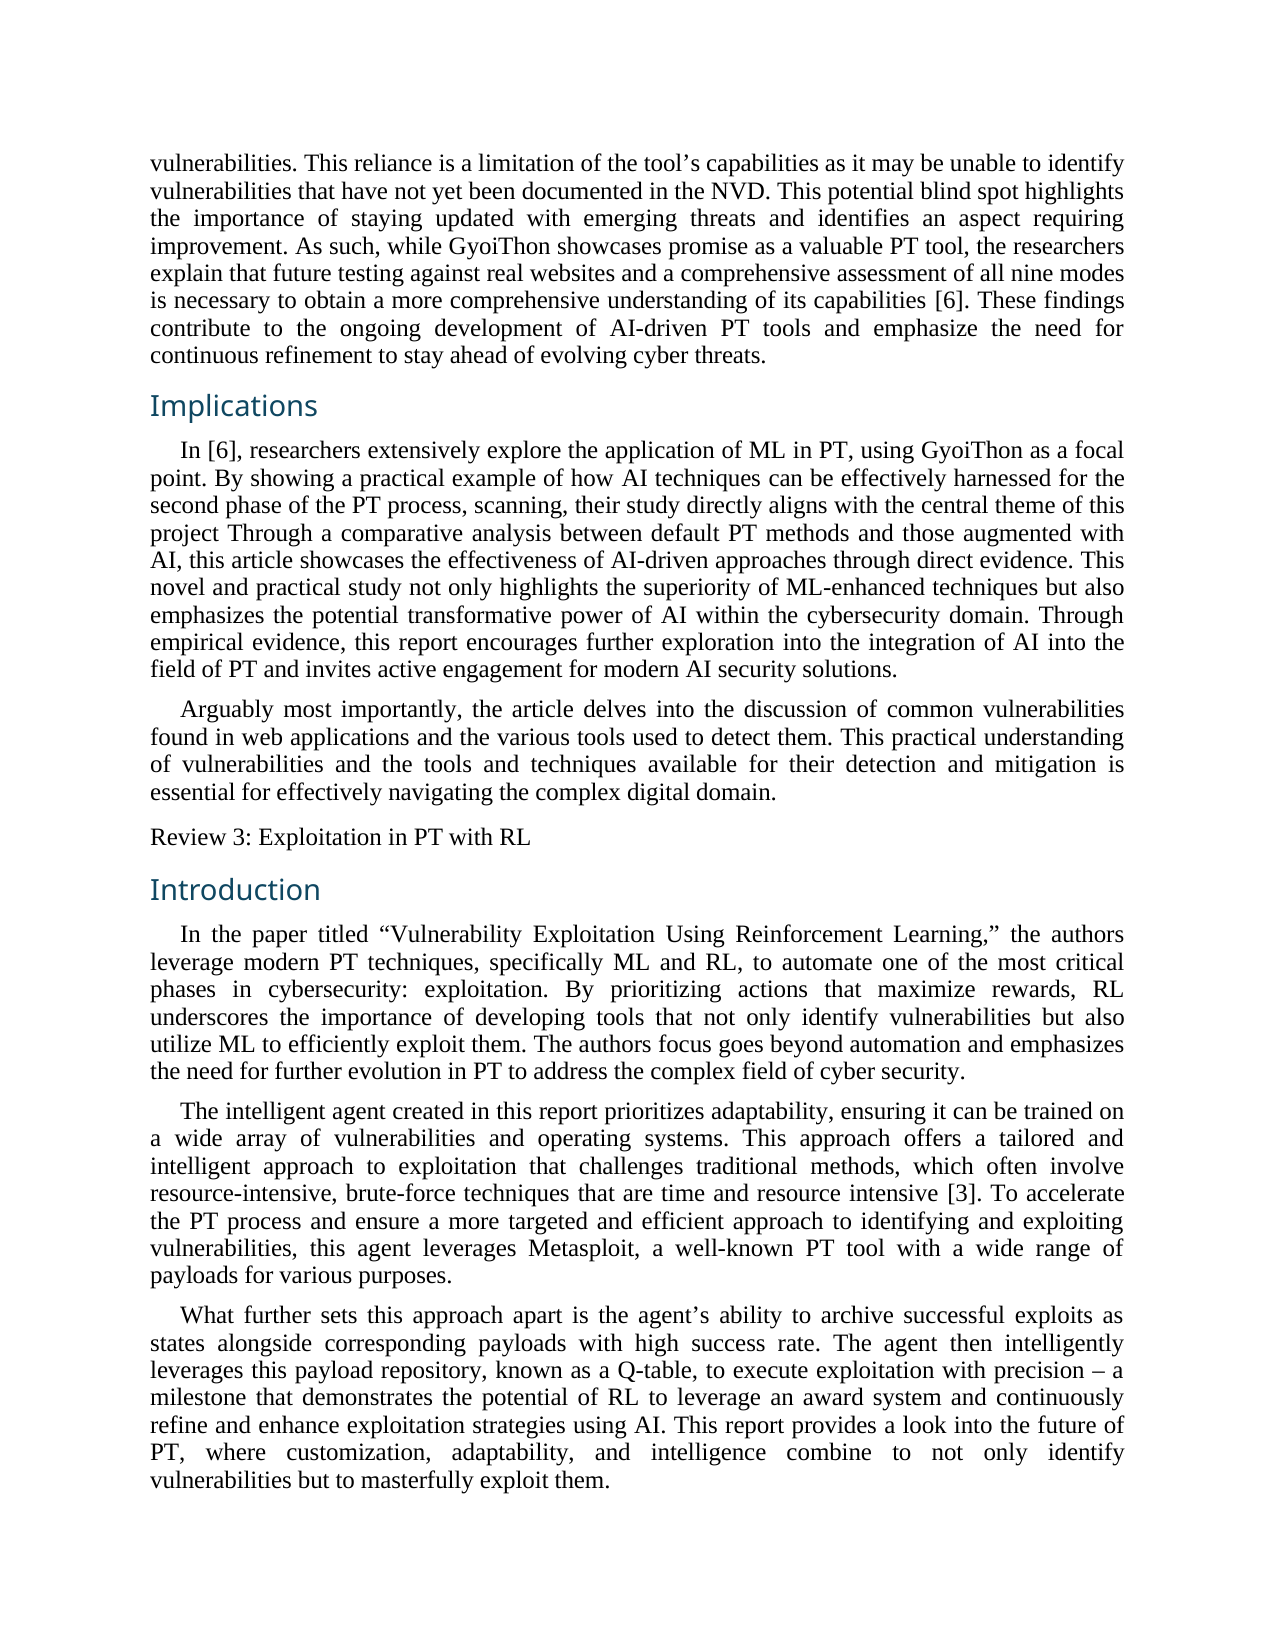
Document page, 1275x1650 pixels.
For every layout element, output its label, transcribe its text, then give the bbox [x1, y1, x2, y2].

text What further sets this approach apart is the agent’s ability to archive successful exploits as states alongside corresponding payloads with high success rate. The agent then intelligently leverages this payload repository, known as a Q-table, to execute exploitation with precision – a milestone that demonstrates the potential of RL to leverage an award system and continuously refine and enhance exploitation strategies using AI. This report provides a look into the future of PT, where customization, adaptability, and intelligence combine to not only identify vulnerabilities but to masterfully exploit them. [150, 1302, 1125, 1493]
text In , researchers extensively explore the application of ML in PT, using GyoiThon as a focal point. By showing a practical example of how AI techniques can be effectively harnessed for the second phase of the PT process, scanning, their study directly aligns with the central theme of this project Through a comparative analysis between default PT methods and those augmented with AI, this article showcases the effectiveness of AI-driven approaches through direct evidence. This novel and practical study not only highlights the superiority of ML-enhanced techniques but also emphasizes the potential transformative power of AI within the cybersecurity domain. Through empirical evidence, this report encourages further exploration into the integration of AI into the field of PT and invites active engagement for modern AI security solutions. [150, 437, 1125, 683]
text Arguably most importantly, the article delves into the discussion of common vulnerabilities found in web applications and the various tools used to detect them. This practical understanding of vulnerabilities and the tools and techniques available for their detection and mitigation is essential for effectively navigating the complex digital domain. [150, 696, 1125, 805]
subtitle Introduction [150, 870, 1125, 909]
text The intelligent agent created in this report prioritizes adaptability, ensuring it can be trained on a wide array of vulnerabilities and operating systems. This approach offers a tailored and intelligent approach to exploitation that challenges traditional methods, which often involve resource-intensive, brute-force techniques that are time and resource intensive. To accelerate the PT process and ensure a more targeted and efficient approach to identifying and exploiting vulnerabilities, this agent leverages Metasploit, a well-known PT tool with a wide range of payloads for various purposes. [150, 1098, 1125, 1289]
subtitle Review 3: Exploitation in PT with RL [150, 822, 1125, 851]
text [150, 150, 1125, 369]
subtitle Implications [150, 386, 1125, 425]
text In the paper titled “Vulnerability Exploitation Using Reinforcement Learning,” the authors leverage modern PT techniques, specifically ML and RL, to automate one of the most critical phases in cybersecurity: exploitation. By prioritizing actions that maximize rewards, RL underscores the importance of developing tools that not only identify vulnerabilities but also utilize ML to efficiently exploit them. The authors focus goes beyond automation and emphasizes the need for further evolution in PT to address the complex field of cyber security. [150, 921, 1125, 1085]
